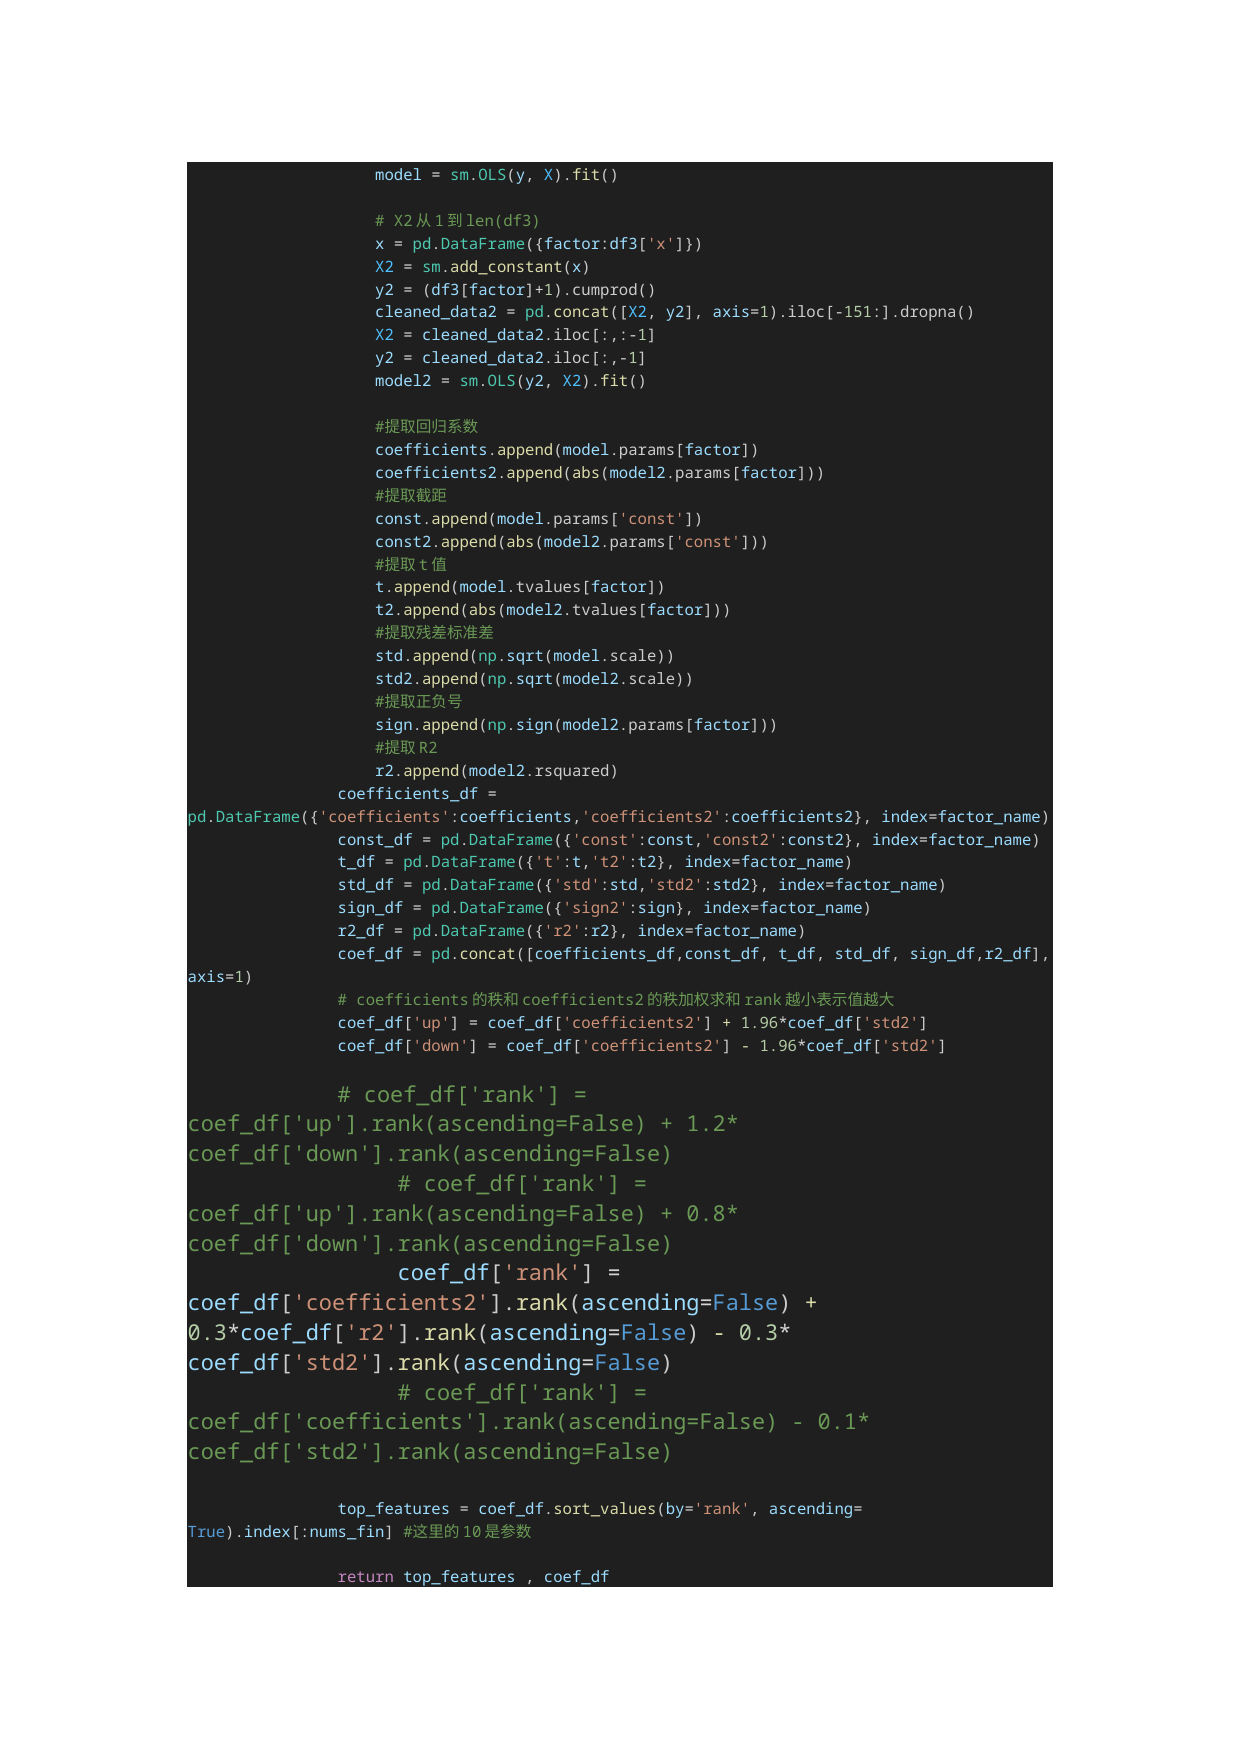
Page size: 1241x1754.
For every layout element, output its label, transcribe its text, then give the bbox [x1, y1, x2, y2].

text # X2从1到len(df3) [187, 208, 1053, 231]
text r2.append(model2.rsquared) [187, 758, 1053, 781]
text y2 = (df3[factor]+1).cumprod() [187, 277, 1053, 299]
text # coefficients的秩和coefficients2的秩加权求和 rank越小表示值越大 [187, 987, 1053, 1010]
text t2.append(abs(model2.tvalues[factor])) [187, 597, 1053, 620]
text X2 = sm.add_constant(x) [187, 254, 1053, 277]
text coefficients.append(model.params[factor]) [187, 437, 1053, 460]
text const_df = pd.DataFrame({'const':const,'const2':const2}, index=factor_name) [187, 827, 1053, 849]
text model2 = sm.OLS(y2, X2).fit() [187, 368, 1053, 391]
text # coef_df['rank'] = coef_df['up'].rank(ascending=False) + 0.8* coef_df['down'].rank(ascending=False) [187, 1168, 1053, 1257]
text sign_df = pd.DataFrame({'sign2':sign}, index=factor_name) [187, 895, 1053, 918]
text X2 = cleaned_data2.iloc[:,:-1] [187, 322, 1053, 345]
text coefficients_df = pd.DataFrame({'coefficients':coefficients,'coefficients2':coefficients2}, index=factor_name) [187, 781, 1053, 827]
text #提取回归系数 [187, 414, 1053, 437]
text #提取t值 [187, 552, 1053, 574]
text t.append(model.tvalues[factor]) [187, 574, 1053, 597]
text return top_features , coef_df [187, 1564, 1053, 1587]
text coef_df['up'] = coef_df['coefficients2'] + 1.96*coef_df['std2'] [187, 1010, 1053, 1033]
text coef_df['rank'] = coef_df['coefficients2'].rank(ascending=False) + 0.3*coef_df['r2'].rank(ascending=False) - 0.3* coef_df['std2'].rank(ascending=False) [187, 1257, 1053, 1377]
text std_df = pd.DataFrame({'std':std,'std2':std2}, index=factor_name) [187, 872, 1053, 895]
text coef_df['down'] = coef_df['coefficients2'] - 1.96*coef_df['std2'] [187, 1033, 1053, 1056]
text # coef_df['rank'] = coef_df['up'].rank(ascending=False) + 1.2* coef_df['down'].rank(ascending=False) [187, 1079, 1053, 1168]
text model = sm.OLS(y, X).fit() [187, 162, 1053, 185]
text std2.append(np.sqrt(model2.scale)) [187, 666, 1053, 689]
text #提取截距 [187, 483, 1053, 506]
text top_features = coef_df.sort_values(by='rank', ascending= True).index[:nums_fin] #这里的10是参数 [187, 1496, 1053, 1542]
text const.append(model.params['const']) [187, 506, 1053, 529]
text sign.append(np.sign(model2.params[factor])) [187, 712, 1053, 735]
text #提取正负号 [187, 689, 1053, 712]
text #提取残差标准差 [187, 620, 1053, 643]
text const2.append(abs(model2.params['const'])) [187, 529, 1053, 552]
text x = pd.DataFrame({factor:df3['x']}) [187, 231, 1053, 254]
text cleaned_data2 = pd.concat([X2, y2], axis=1).iloc[-151:].dropna() [187, 299, 1053, 322]
text # coef_df['rank'] = coef_df['coefficients'].rank(ascending=False) - 0.1* coef_df['std2'].rank(ascending=False) [187, 1377, 1053, 1466]
text coefficients2.append(abs(model2.params[factor])) [187, 460, 1053, 483]
text coef_df = pd.concat([coefficients_df,const_df, t_df, std_df, sign_df,r2_df], axis=1) [187, 941, 1053, 987]
text t_df = pd.DataFrame({'t':t,'t2':t2}, index=factor_name) [187, 849, 1053, 872]
text #提取R2 [187, 735, 1053, 758]
text std.append(np.sqrt(model.scale)) [187, 643, 1053, 666]
text r2_df = pd.DataFrame({'r2':r2}, index=factor_name) [187, 918, 1053, 941]
text y2 = cleaned_data2.iloc[:,-1] [187, 345, 1053, 368]
